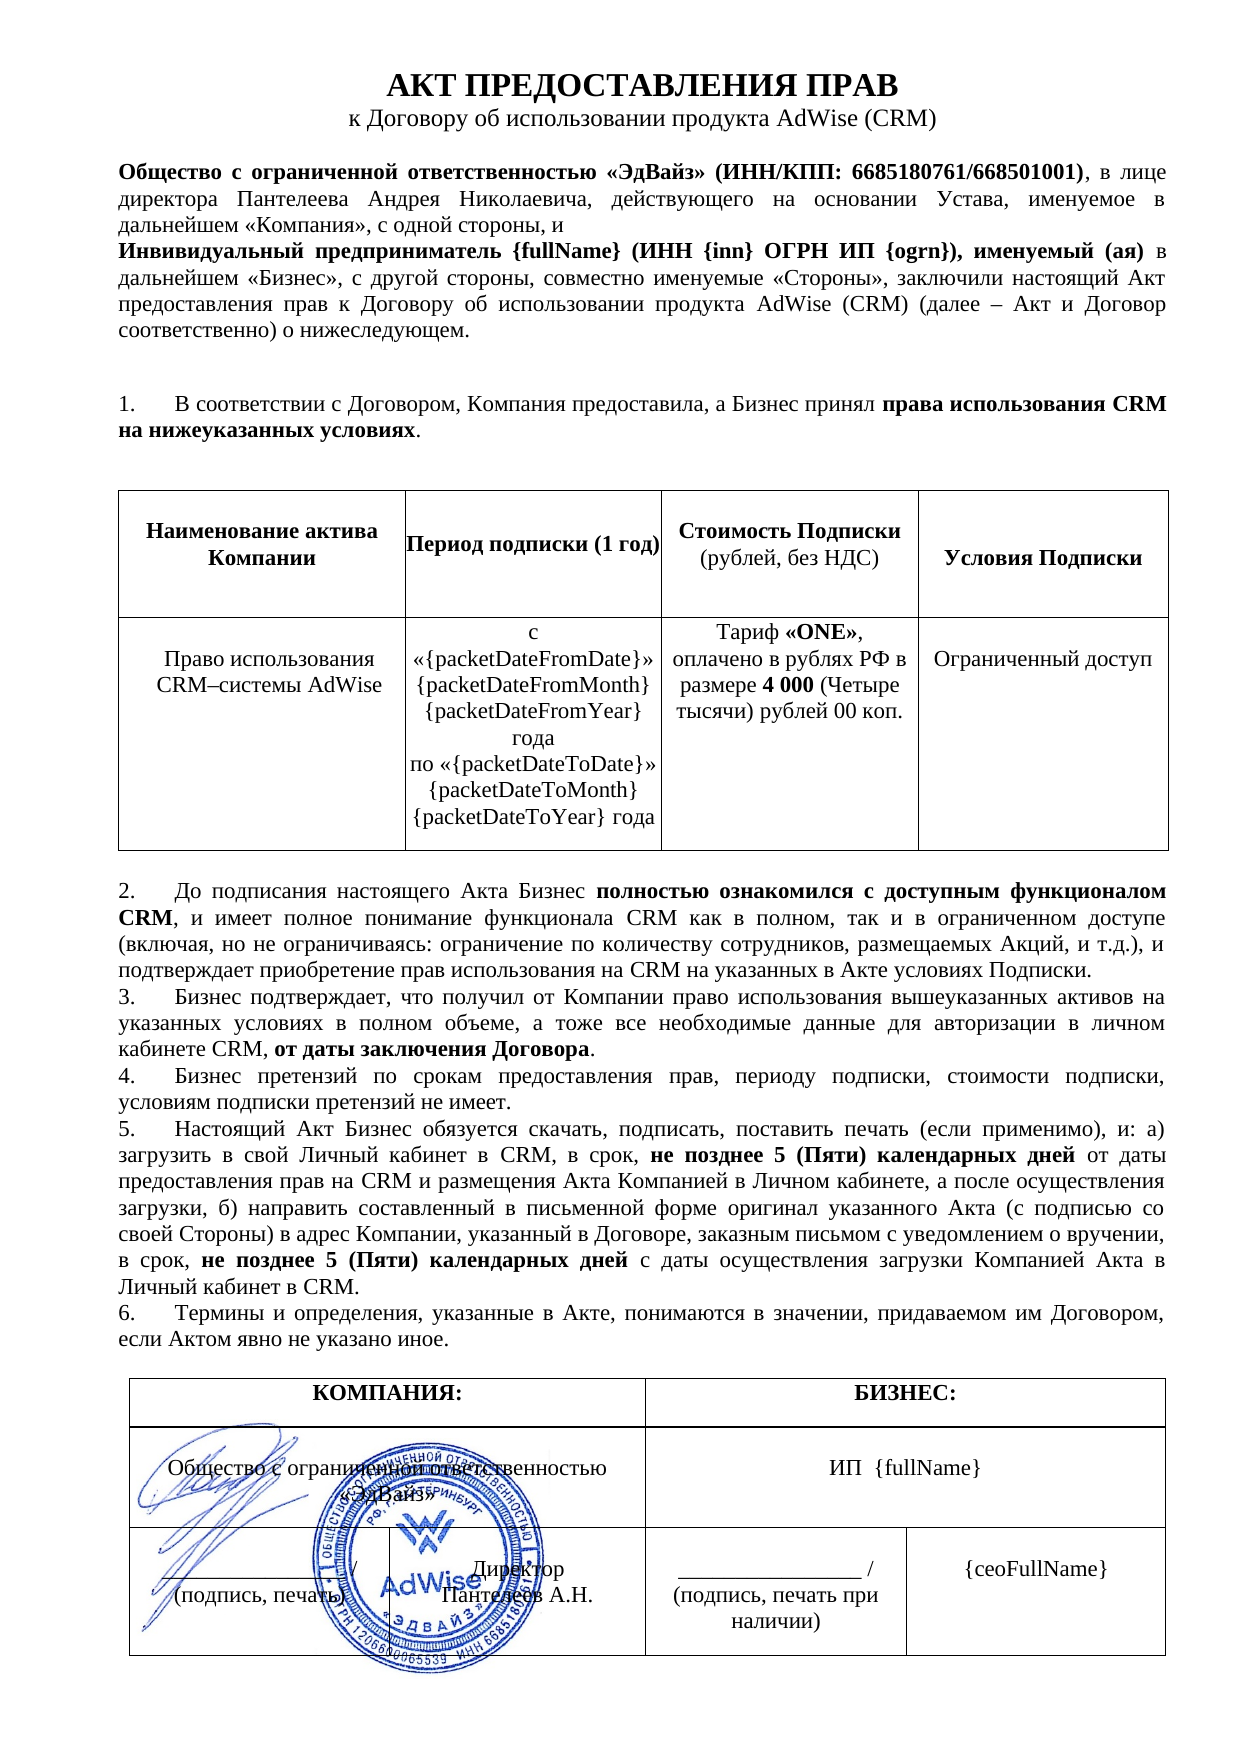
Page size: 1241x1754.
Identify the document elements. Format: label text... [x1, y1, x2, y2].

table_cell ________________ / (подпись, печать) [130, 1528, 389, 1654]
text к Договору об использовании продукта AdWise (CRM) [118, 103, 1167, 132]
table_cell c «{packetDateFromDate}» {packetDateFromMonth} {packetDateFromYear} года по «{packetDateToDate}» {packetDateToMonth} {packetDateToYear} года [406, 618, 661, 850]
list В соответствии с Договором, Компания предоставила, а Бизнес принял права использования CRM на нижеуказанных условиях. [118, 390, 1167, 443]
table_cell Директор Пантелеев А.Н. [390, 1528, 645, 1654]
table_header Наименование актива Компании [119, 491, 405, 617]
list Бизнес претензий по срокам предоставления прав, периоду подписки, стоимости подписки, условиям подписки претензий не имеет. [118, 1062, 1167, 1114]
table_cell ИП {fullName} [646, 1428, 1165, 1527]
table_cell Общество с ограниченной ответственностью «ЭдВайз» [130, 1428, 645, 1527]
table_cell Ограниченный доступ [919, 618, 1168, 850]
table_cell ________________ / (подпись, печать при наличии) [646, 1528, 906, 1654]
list Термины и определения, указанные в Акте, понимаются в значении, придаваемом им Договором, если Актом явно не указано иное. [118, 1299, 1167, 1352]
list Настоящий Акт Бизнес обязуется скачать, подписать, поставить печать (если применимо), и: а) загрузить в свой Личный кабинет в CRM, в срок, не позднее 5 (Пяти) календарных дней от даты предоставления прав на CRM и размещения Акта Компанией в Личном кабинете, а после осуществления загрузки, б) направить составленный в письменной форме оригинал указанного Акта (с подписью со своей Стороны) в адрес Компании, указанный в Договоре, заказным письмом с уведомлением о вручении, в срок, не позднее 5 (Пяти) календарных дней с даты осуществления загрузки Компанией Акта в Личный кабинет в CRM. [118, 1114, 1167, 1299]
table_cell Тариф «ONE», оплачено в рублях РФ в размере 4 000 (Четыре тысячи) рублей 00 коп. [662, 618, 918, 850]
table_header Условия Подписки [919, 491, 1168, 617]
text Инвивидуальный предприниматель {fullName} (ИНН {inn} ОГРН ИП {ogrn}), именуемый (ая) в дальнейшем «Бизнес», с другой стороны, совместно именуемые «Стороны», заключили настоящий Акт предоставления прав к Договору об использовании продукта AdWise (CRM) (далее – Акт и Договор соответственно) о нижеследующем. [118, 237, 1167, 343]
text АКТ ПРЕДОСТАВЛЕНИЯ ПРАВ [118, 65, 1167, 103]
list До подписания настоящего Акта Бизнес полностью ознакомился с доступным функционалом CRM, и имеет полное понимание функционала CRM как в полном, так и в ограниченном доступе (включая, но не ограничиваясь: ограничение по количеству сотрудников, размещаемых Акций, и т.д.), и подтверждает приобретение прав использования на CRM на указанных в Акте условиях Подписки. [118, 877, 1167, 983]
table_header Период подписки (1 год) [406, 491, 661, 617]
table_header БИЗНЕС: [646, 1379, 1165, 1426]
table_cell Право использования CRM–системы AdWise [119, 618, 405, 850]
table_header КОМПАНИЯ: [130, 1379, 645, 1426]
text Общество с ограниченной ответственностью «ЭдВайз» (ИНН/КПП: 6685180761/668501001), в лице директора Пантелеева Андрея Николаевича, действующего на основании Устава, именуемое в дальнейшем «Компания», с одной стороны, и [118, 158, 1167, 237]
table_cell {ceoFullName} [907, 1528, 1165, 1654]
table_header Стоимость Подписки (рублей, без НДС) [662, 491, 918, 617]
list Бизнес подтверждает, что получил от Компании право использования вышеуказанных активов на указанных условиях в полном объеме, а тоже все необходимые данные для авторизации в личном кабинете CRM, от даты заключения Договора. [118, 983, 1167, 1062]
picture [308, 1656, 551, 1679]
